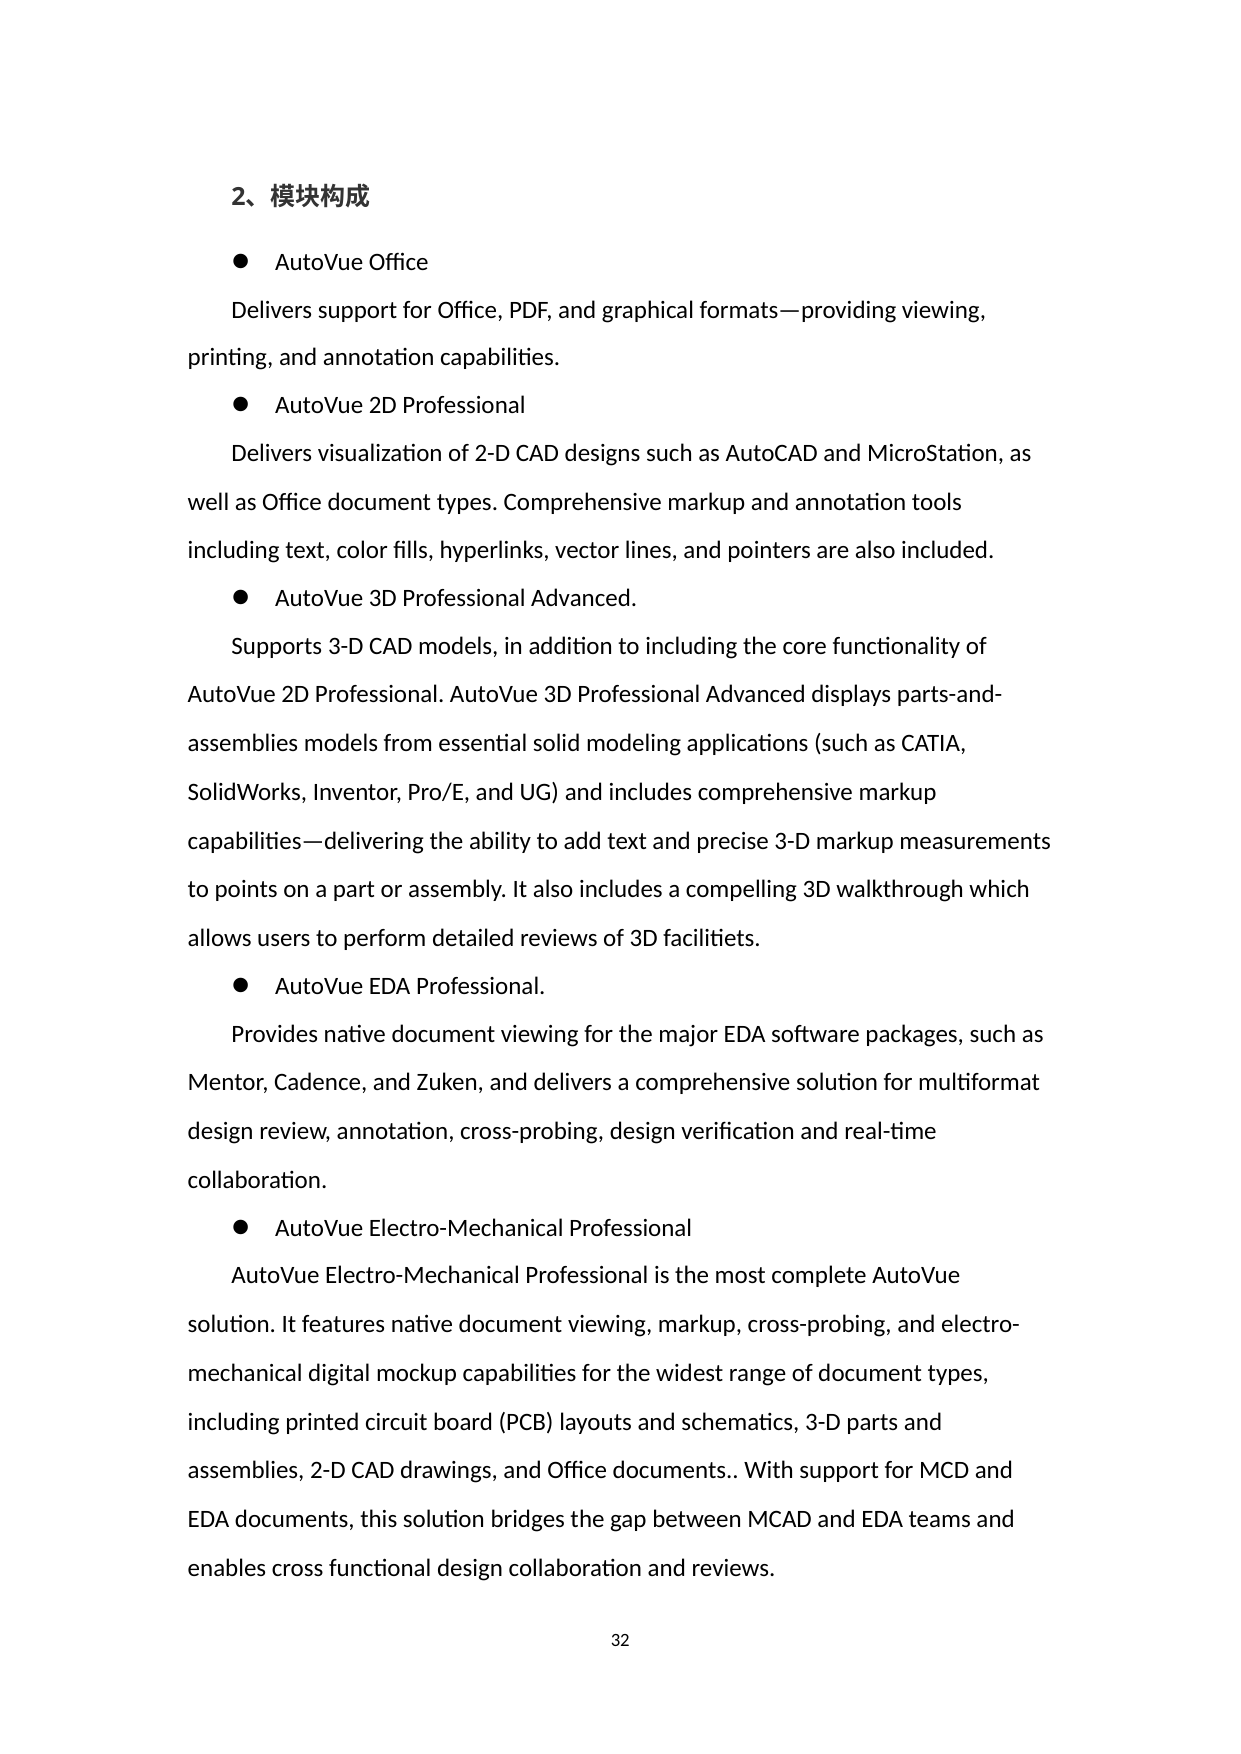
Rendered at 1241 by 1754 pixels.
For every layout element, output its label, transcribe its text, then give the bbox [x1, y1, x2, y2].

list AutoVue 2D Professional [231, 388, 1053, 421]
list AutoVue Electro-Mechanical Professional [231, 1211, 1053, 1243]
text Provides native document viewing for the major EDA software packages, such as Mentor, Cadence, and Zuken, and delivers a comprehensive solution for multiformat design review, annotation, cross-probing, design verification and real-time collaboration. [187, 1017, 1053, 1196]
text printing, and annotation capabilities. [187, 341, 1053, 373]
text 2、模块构成 [187, 162, 1053, 227]
text Delivers support for Office, PDF, and graphical formats—providing viewing, [231, 293, 1053, 325]
list AutoVue Office [231, 245, 1053, 278]
list AutoVue 3D Professional Advanced. [231, 581, 1053, 614]
text AutoVue Electro-Mechanical Professional is the most complete AutoVue solution. It features native document viewing, markup, cross-probing, and electro-mechanical digital mockup capabilities for the widest range of document types, including printed circuit board (PCB) layouts and schematics, 3-D parts and assemblies, 2-D CAD drawings, and Office documents.. With support for MCD and EDA documents, this solution bridges the gap between MCAD and EDA teams and enables cross functional design collaboration and reviews. [187, 1258, 1053, 1583]
text Delivers visualization of 2-D CAD designs such as AutoCAD and MicroStation, as well as Office document types. Comprehensive markup and annotation tools including text, color fills, hyperlinks, vector lines, and pointers are also included. [187, 436, 1053, 566]
text Supports 3-D CAD models, in addition to including the core functionality of AutoVue 2D Professional. AutoVue 3D Professional Advanced displays parts-and-assemblies models from essential solid modeling applications (such as CATIA, SolidWorks, Inventor, Pro/E, and UG) and includes comprehensive markup capabilities—delivering the ability to add text and precise 3-D markup measurements to points on a part or assembly. It also includes a compelling 3D walkthrough which allows users to perform detailed reviews of 3D facilitiets. [187, 629, 1053, 954]
list AutoVue EDA Professional. [231, 969, 1053, 1002]
